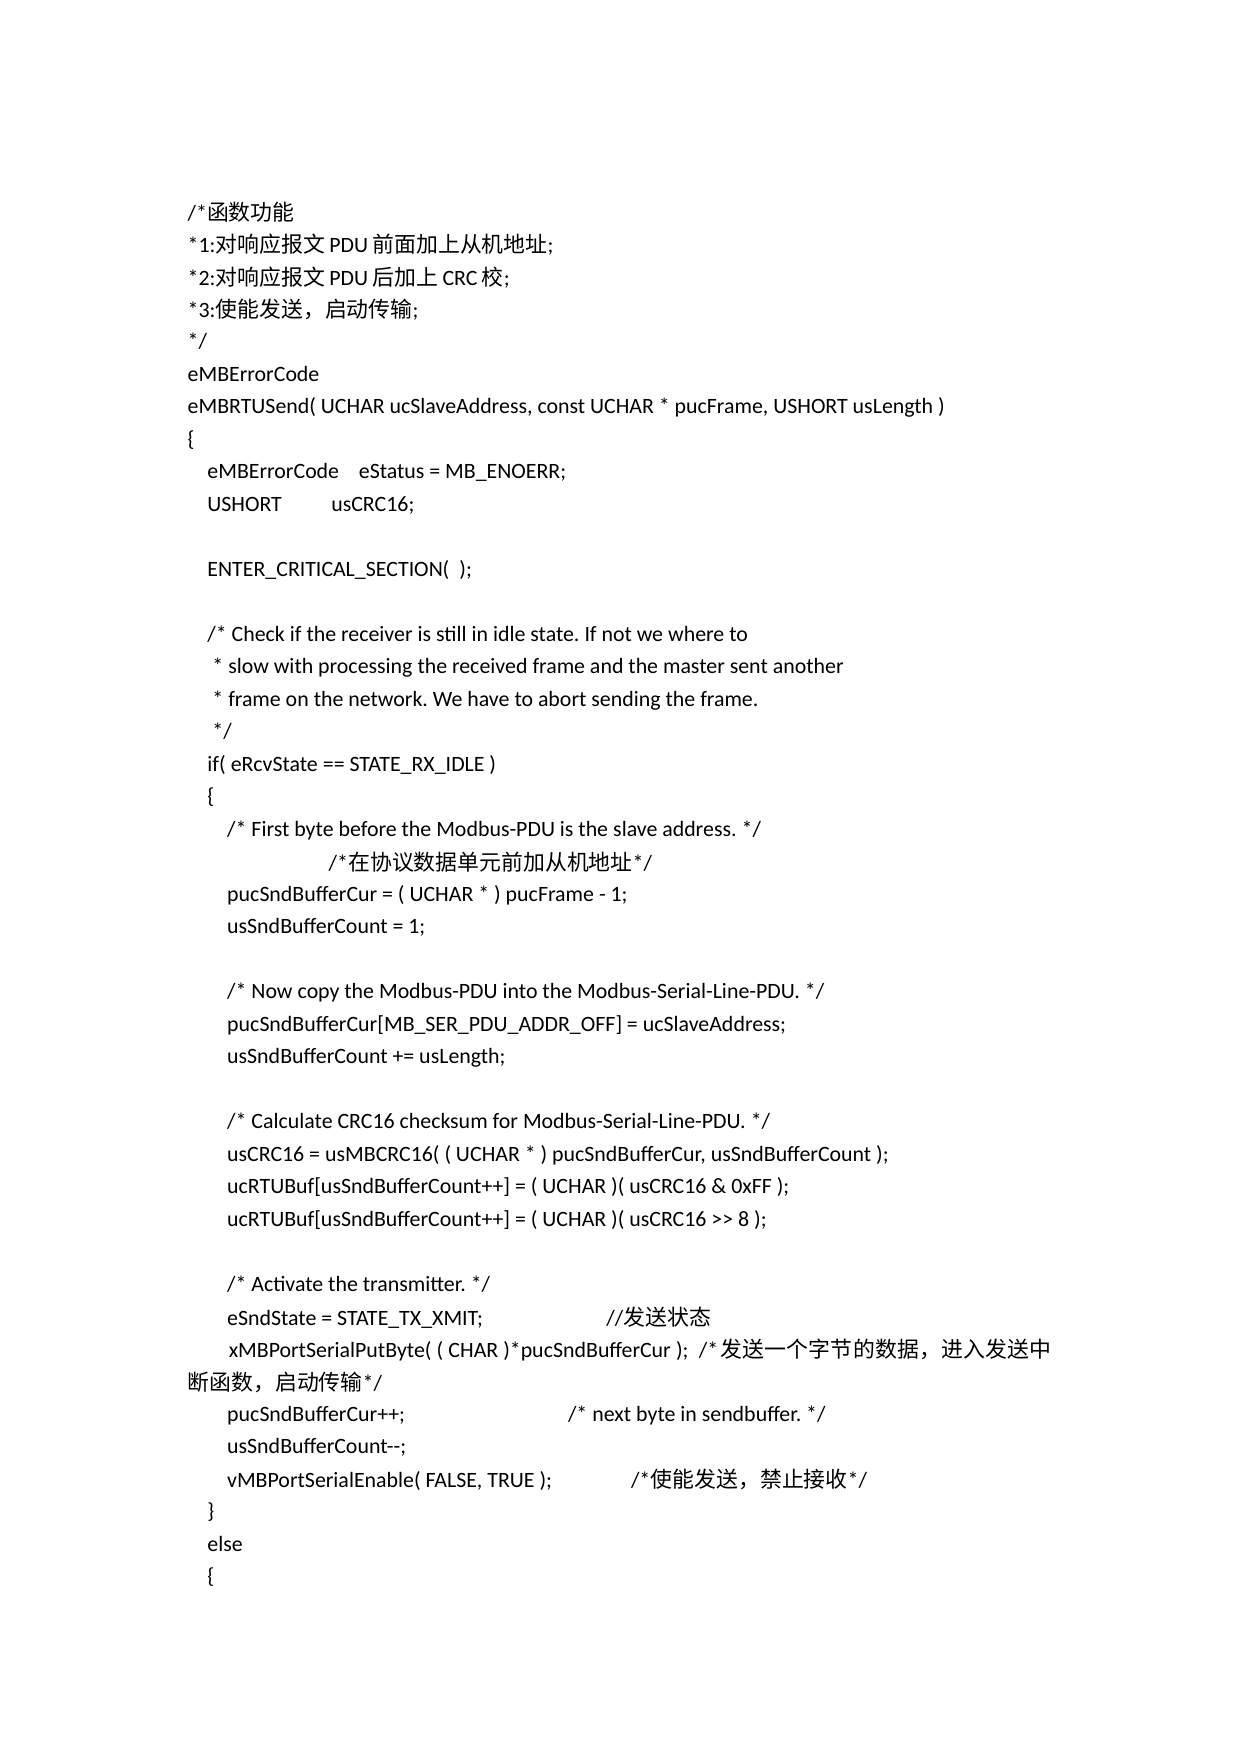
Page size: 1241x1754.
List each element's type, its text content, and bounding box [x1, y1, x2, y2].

text ucRTUBuf[usSndBufferCount++] = ( UCHAR )( usCRC16 >> 8 ); [187, 1202, 1053, 1234]
text /* Calculate CRC16 checksum for Modbus-Serial-Line-PDU. */ [187, 1104, 1053, 1137]
text /* Now copy the Modbus-PDU into the Modbus-Serial-Line-PDU. */ [187, 974, 1053, 1007]
text eMBErrorCode eStatus = MB_ENOERR; [187, 454, 1053, 487]
text usSndBufferCount = 1; [187, 909, 1053, 942]
text /* Activate the transmitter. */ [187, 1267, 1053, 1299]
text vMBPortSerialEnable( FALSE, TRUE ); /*使能发送，禁止接收*/ [187, 1462, 1053, 1494]
text /*在协议数据单元前加从机地址*/ [187, 844, 1053, 877]
text USHORT usCRC16; [187, 487, 1053, 519]
text pucSndBufferCur = ( UCHAR * ) pucFrame - 1; [187, 877, 1053, 909]
text /* Check if the receiver is still in idle state. If not we where to [187, 617, 1053, 649]
text usSndBufferCount += usLength; [187, 1039, 1053, 1072]
text pucSndBufferCur++; /* next byte in sendbuffer. */ [187, 1397, 1053, 1429]
text *3:使能发送，启动传输; [187, 292, 1053, 324]
text xMBPortSerialPutByte( ( CHAR )*pucSndBufferCur ); /*发送一个字节的数据，进入发送中断函数，启动传输*/ [187, 1332, 1053, 1397]
text ucRTUBuf[usSndBufferCount++] = ( UCHAR )( usCRC16 & 0xFF ); [187, 1169, 1053, 1202]
text /* First byte before the Modbus-PDU is the slave address. */ [187, 812, 1053, 844]
text * frame on the network. We have to abort sending the frame. [187, 682, 1053, 714]
text eSndState = STATE_TX_XMIT; //发送状态 [187, 1299, 1053, 1332]
text usCRC16 = usMBCRC16( ( UCHAR * ) pucSndBufferCur, usSndBufferCount ); [187, 1137, 1053, 1169]
text { [187, 422, 1053, 454]
text *1:对响应报文PDU前面加上从机地址; [187, 227, 1053, 259]
text *2:对响应报文PDU后加上CRC校; [187, 259, 1053, 292]
text */ [187, 324, 1053, 357]
text else [187, 1527, 1053, 1559]
text } [187, 1494, 1053, 1527]
text pucSndBufferCur[MB_SER_PDU_ADDR_OFF] = ucSlaveAddress; [187, 1007, 1053, 1039]
text { [187, 779, 1053, 812]
text if( eRcvState == STATE_RX_IDLE ) [187, 747, 1053, 779]
text */ [187, 714, 1053, 747]
text /*函数功能 [187, 194, 1053, 227]
text eMBErrorCode [187, 357, 1053, 389]
text ENTER_CRITICAL_SECTION( ); [187, 552, 1053, 584]
text usSndBufferCount--; [187, 1429, 1053, 1462]
text eMBRTUSend( UCHAR ucSlaveAddress, const UCHAR * pucFrame, USHORT usLength ) [187, 389, 1053, 422]
text { [187, 1559, 1053, 1592]
text * slow with processing the received frame and the master sent another [187, 649, 1053, 682]
